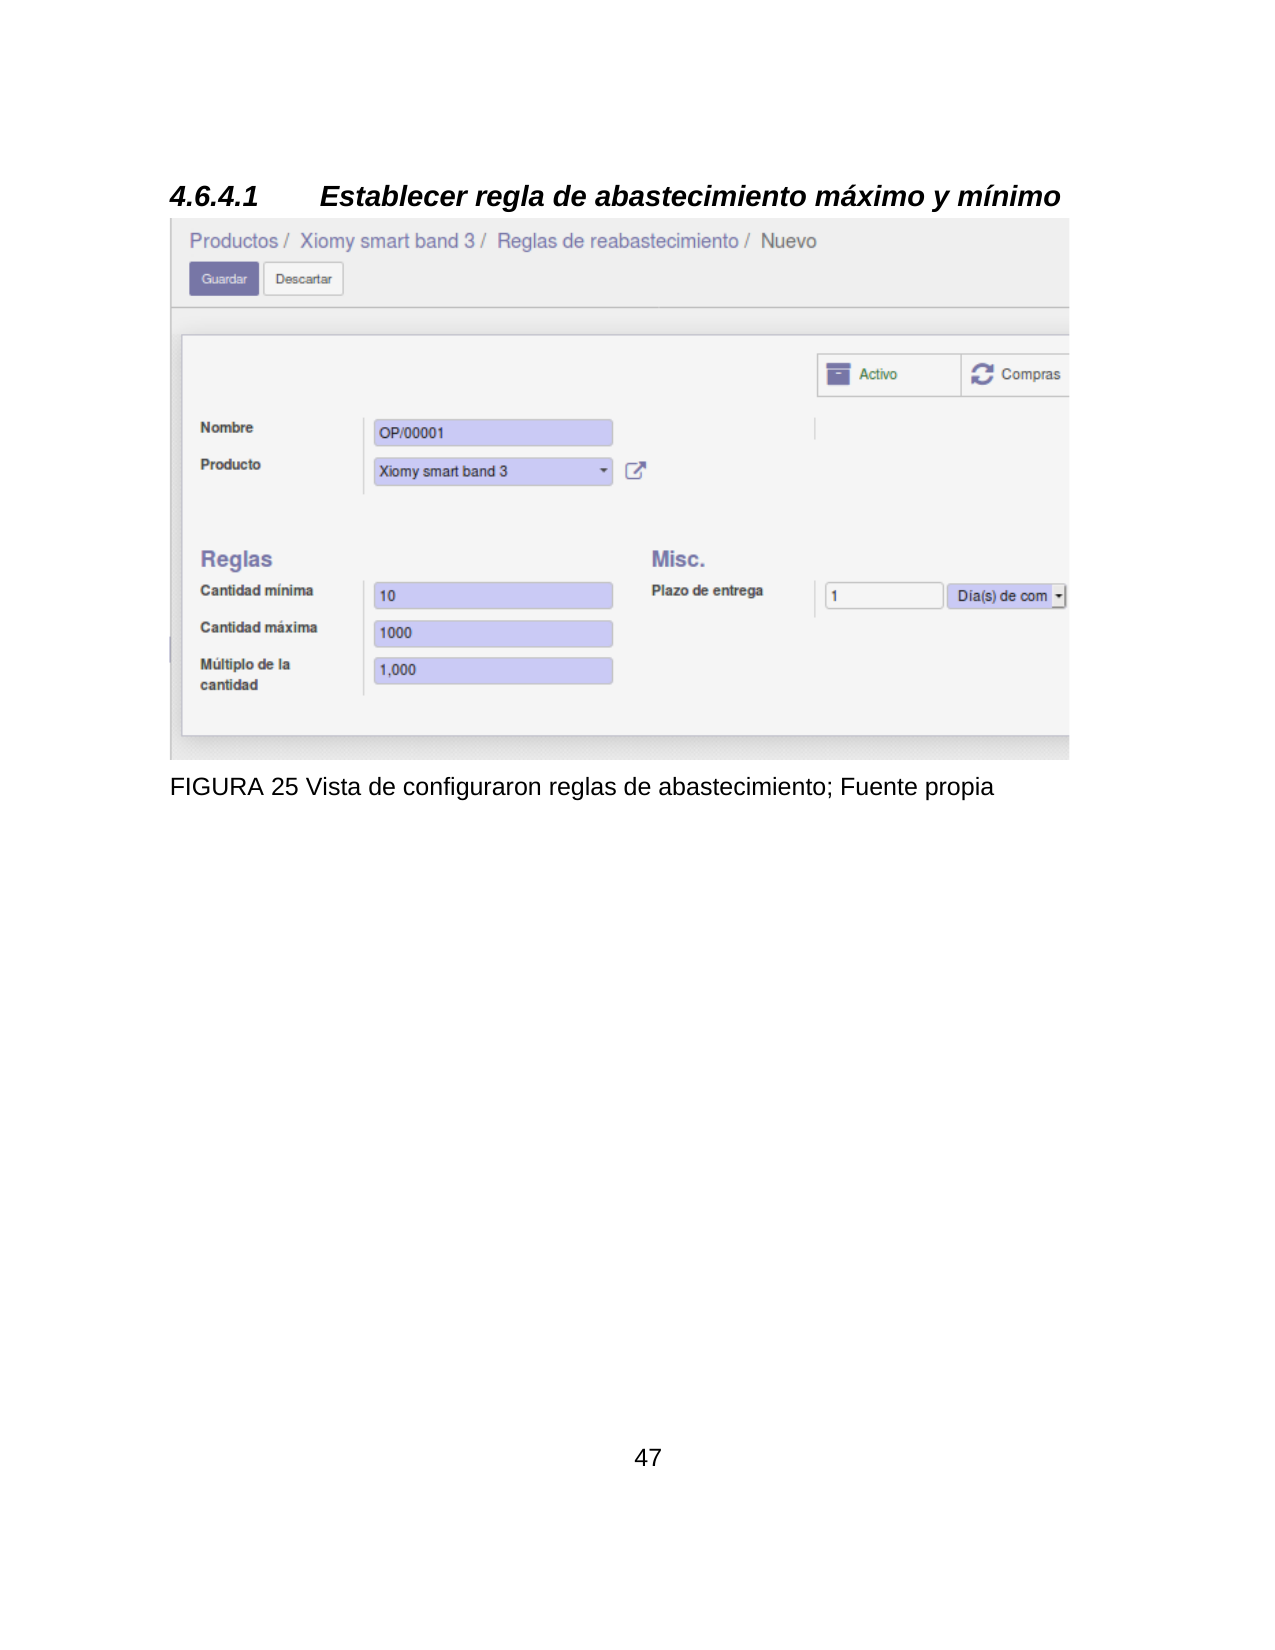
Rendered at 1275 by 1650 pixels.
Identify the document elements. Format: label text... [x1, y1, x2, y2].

picture [169, 218, 1070, 760]
text FIGURA 25 Vista de configuraron reglas de abastecimiento; Fuente propia [169, 772, 1126, 801]
subtitle Establecer regla de abastecimiento máximo y mínimo [169, 179, 1126, 212]
